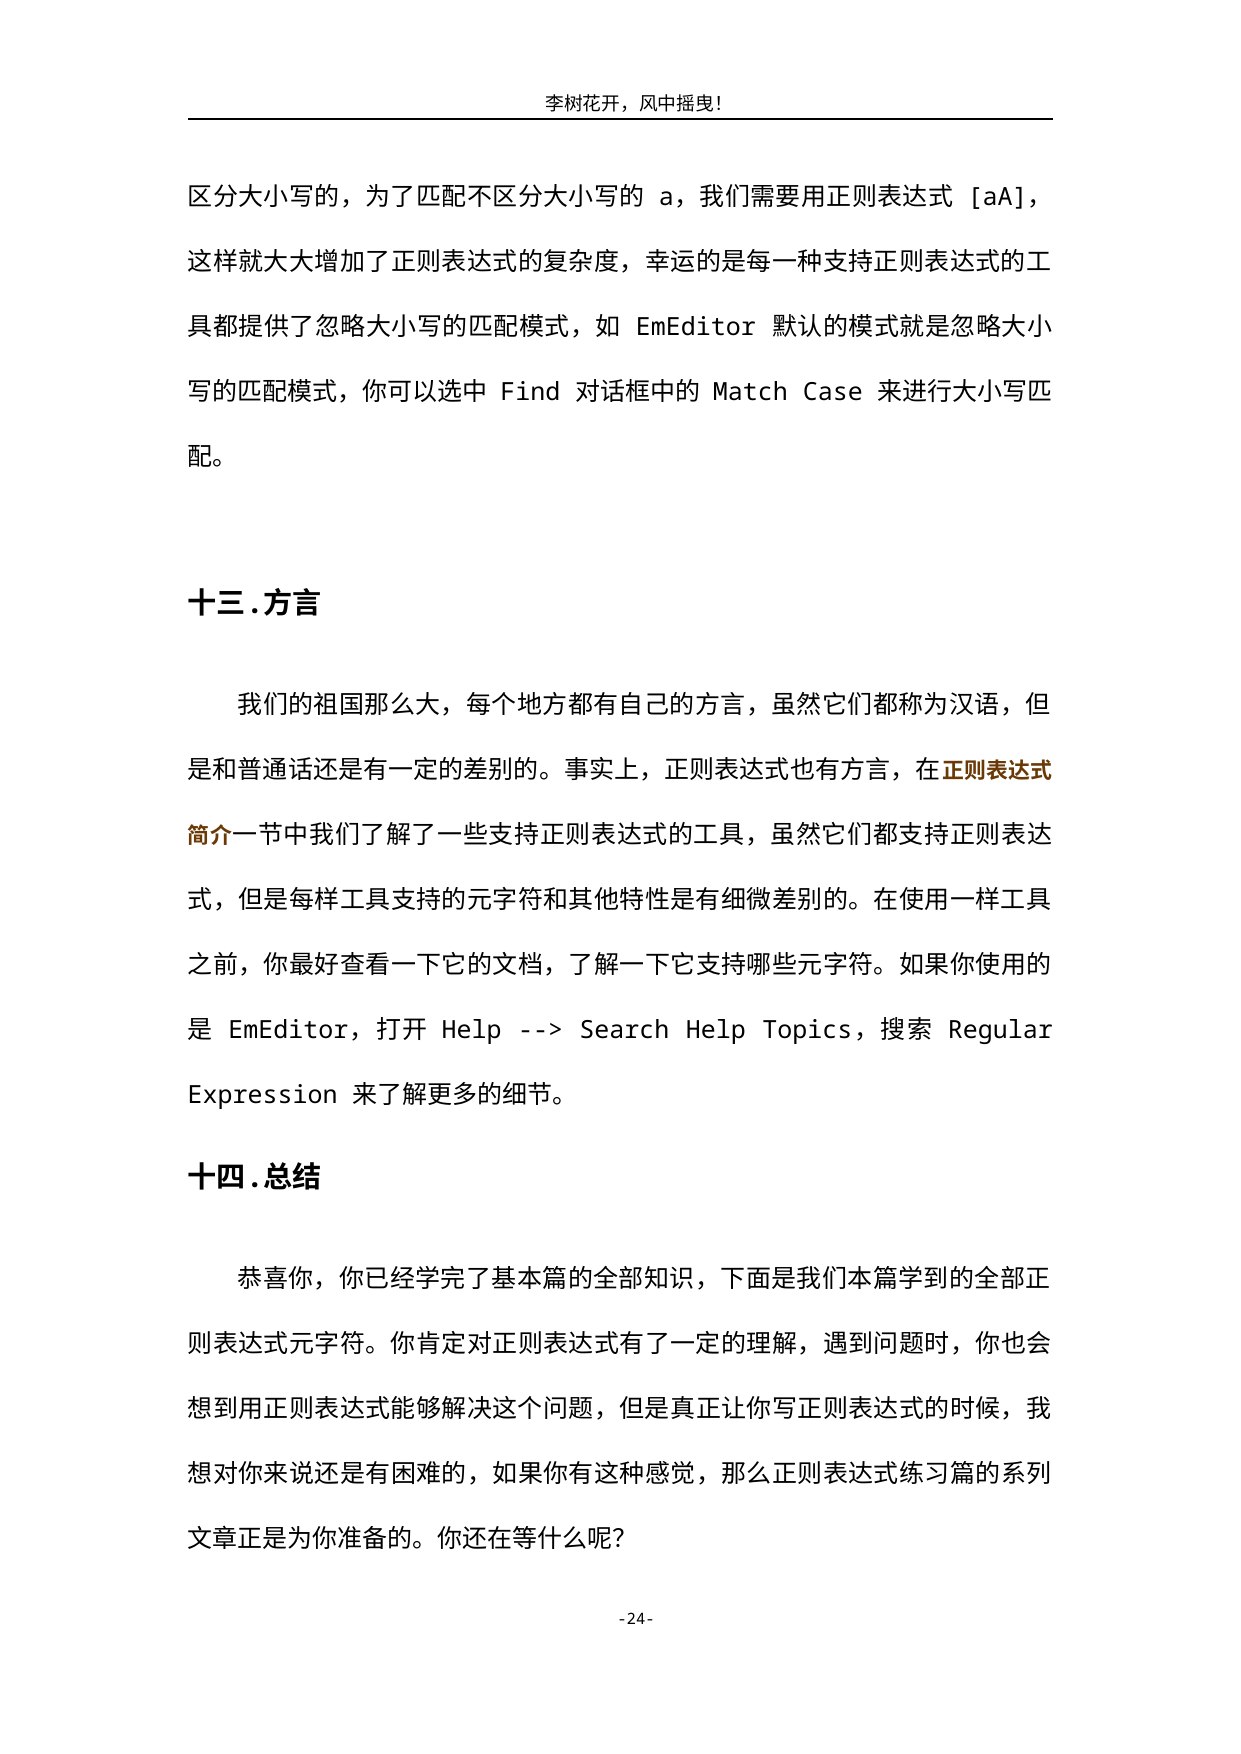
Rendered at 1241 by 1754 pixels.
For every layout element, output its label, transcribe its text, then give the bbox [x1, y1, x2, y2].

subtitle 总结 [187, 1142, 1053, 1207]
text 我们的祖国那么大，每个地方都有自己的方言，虽然它们都称为汉语，但是和普通话还是有一定的差别的。事实上，正则表达式也有方言，在正则表达式简介一节中我们了解了一些支持正则表达式的工具，虽然它们都支持正则表达式，但是每样工具支持的元字符和其他特性是有细微差别的。在使用一样工具之前，你最好查看一下它的文档，了解一下它支持哪些元字符。如果你使用的是 EmEditor，打开 Help --> Search Help Topics，搜索 Regular Expression 来了解更多的细节。 [187, 671, 1053, 1126]
subtitle 方言 [187, 568, 1053, 633]
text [187, 162, 1053, 487]
text 恭喜你，你已经学完了基本篇的全部知识，下面是我们本篇学到的全部正则表达式元字符。你肯定对正则表达式有了一定的理解，遇到问题时，你也会想到用正则表达式能够解决这个问题，但是真正让你写正则表达式的时候，我想对你来说还是有困难的，如果你有这种感觉，那么正则表达式练习篇的系列文章正是为你准备的。你还在等什么呢？ [187, 1244, 1053, 1569]
